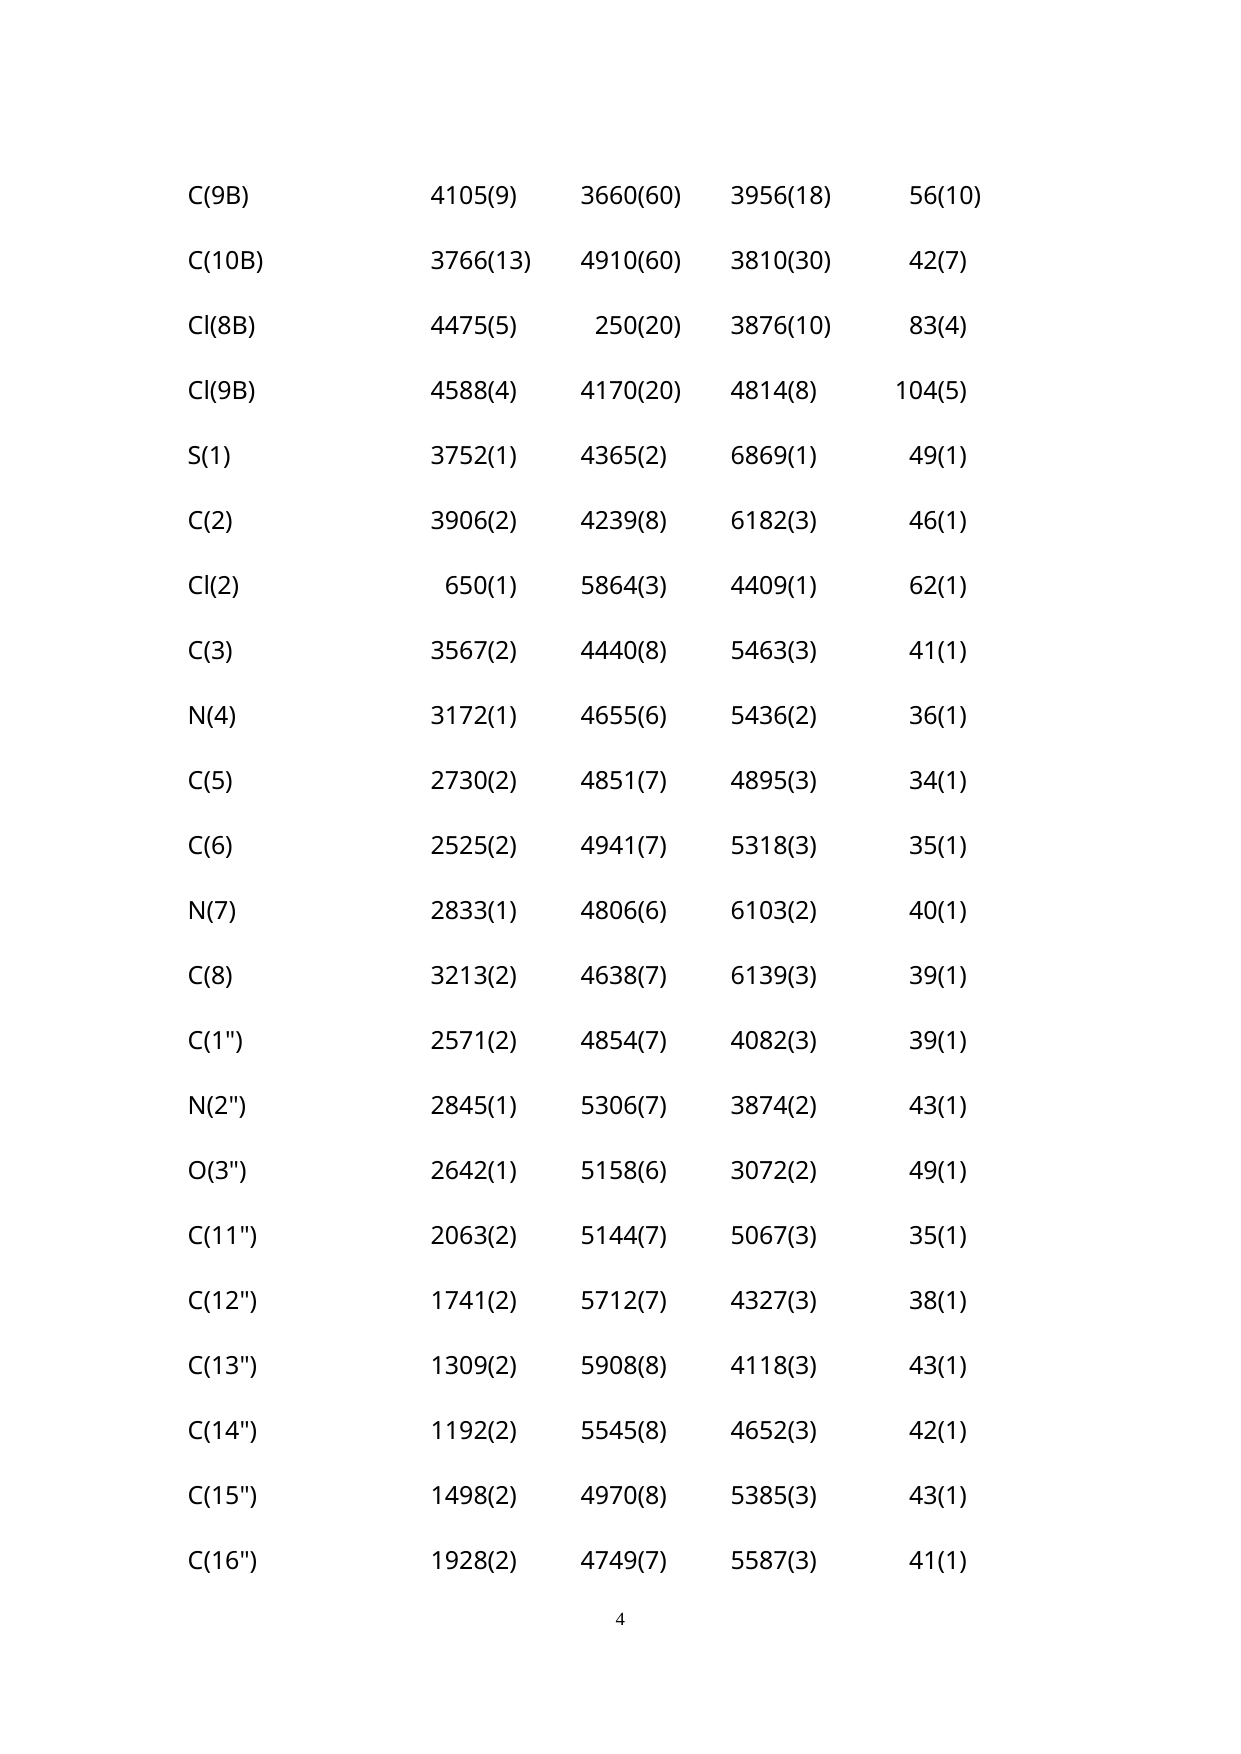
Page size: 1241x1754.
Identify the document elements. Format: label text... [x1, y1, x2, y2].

text C(11") 2063(2) 5144(7) 5067(3) 35(1) [187, 1202, 1053, 1267]
text N(7) 2833(1) 4806(6) 6103(2) 40(1) [187, 877, 1053, 942]
text C(1") 2571(2) 4854(7) 4082(3) 39(1) [187, 1007, 1053, 1072]
text C(13") 1309(2) 5908(8) 4118(3) 43(1) [187, 1332, 1053, 1397]
text S(1) 3752(1) 4365(2) 6869(1) 49(1) [187, 422, 1053, 487]
text O(3") 2642(1) 5158(6) 3072(2) 49(1) [187, 1137, 1053, 1202]
text C(14") 1192(2) 5545(8) 4652(3) 42(1) [187, 1397, 1053, 1462]
text Cl(2) 650(1) 5864(3) 4409(1) 62(1) [187, 552, 1053, 617]
text N(2") 2845(1) 5306(7) 3874(2) 43(1) [187, 1072, 1053, 1137]
text C(3) 3567(2) 4440(8) 5463(3) 41(1) [187, 617, 1053, 682]
text C(16") 1928(2) 4749(7) 5587(3) 41(1) [187, 1527, 1053, 1592]
text C(9B) 4105(9) 3660(60) 3956(18) 56(10) [187, 162, 1053, 227]
text C(10B) 3766(13) 4910(60) 3810(30) 42(7) [187, 227, 1053, 292]
text C(15") 1498(2) 4970(8) 5385(3) 43(1) [187, 1462, 1053, 1527]
text C(12") 1741(2) 5712(7) 4327(3) 38(1) [187, 1267, 1053, 1332]
text Cl(9B) 4588(4) 4170(20) 4814(8) 104(5) [187, 357, 1053, 422]
text C(8) 3213(2) 4638(7) 6139(3) 39(1) [187, 942, 1053, 1007]
text Cl(8B) 4475(5) 250(20) 3876(10) 83(4) [187, 292, 1053, 357]
text N(4) 3172(1) 4655(6) 5436(2) 36(1) [187, 682, 1053, 747]
text C(5) 2730(2) 4851(7) 4895(3) 34(1) [187, 747, 1053, 812]
text C(6) 2525(2) 4941(7) 5318(3) 35(1) [187, 812, 1053, 877]
text C(2) 3906(2) 4239(8) 6182(3) 46(1) [187, 487, 1053, 552]
